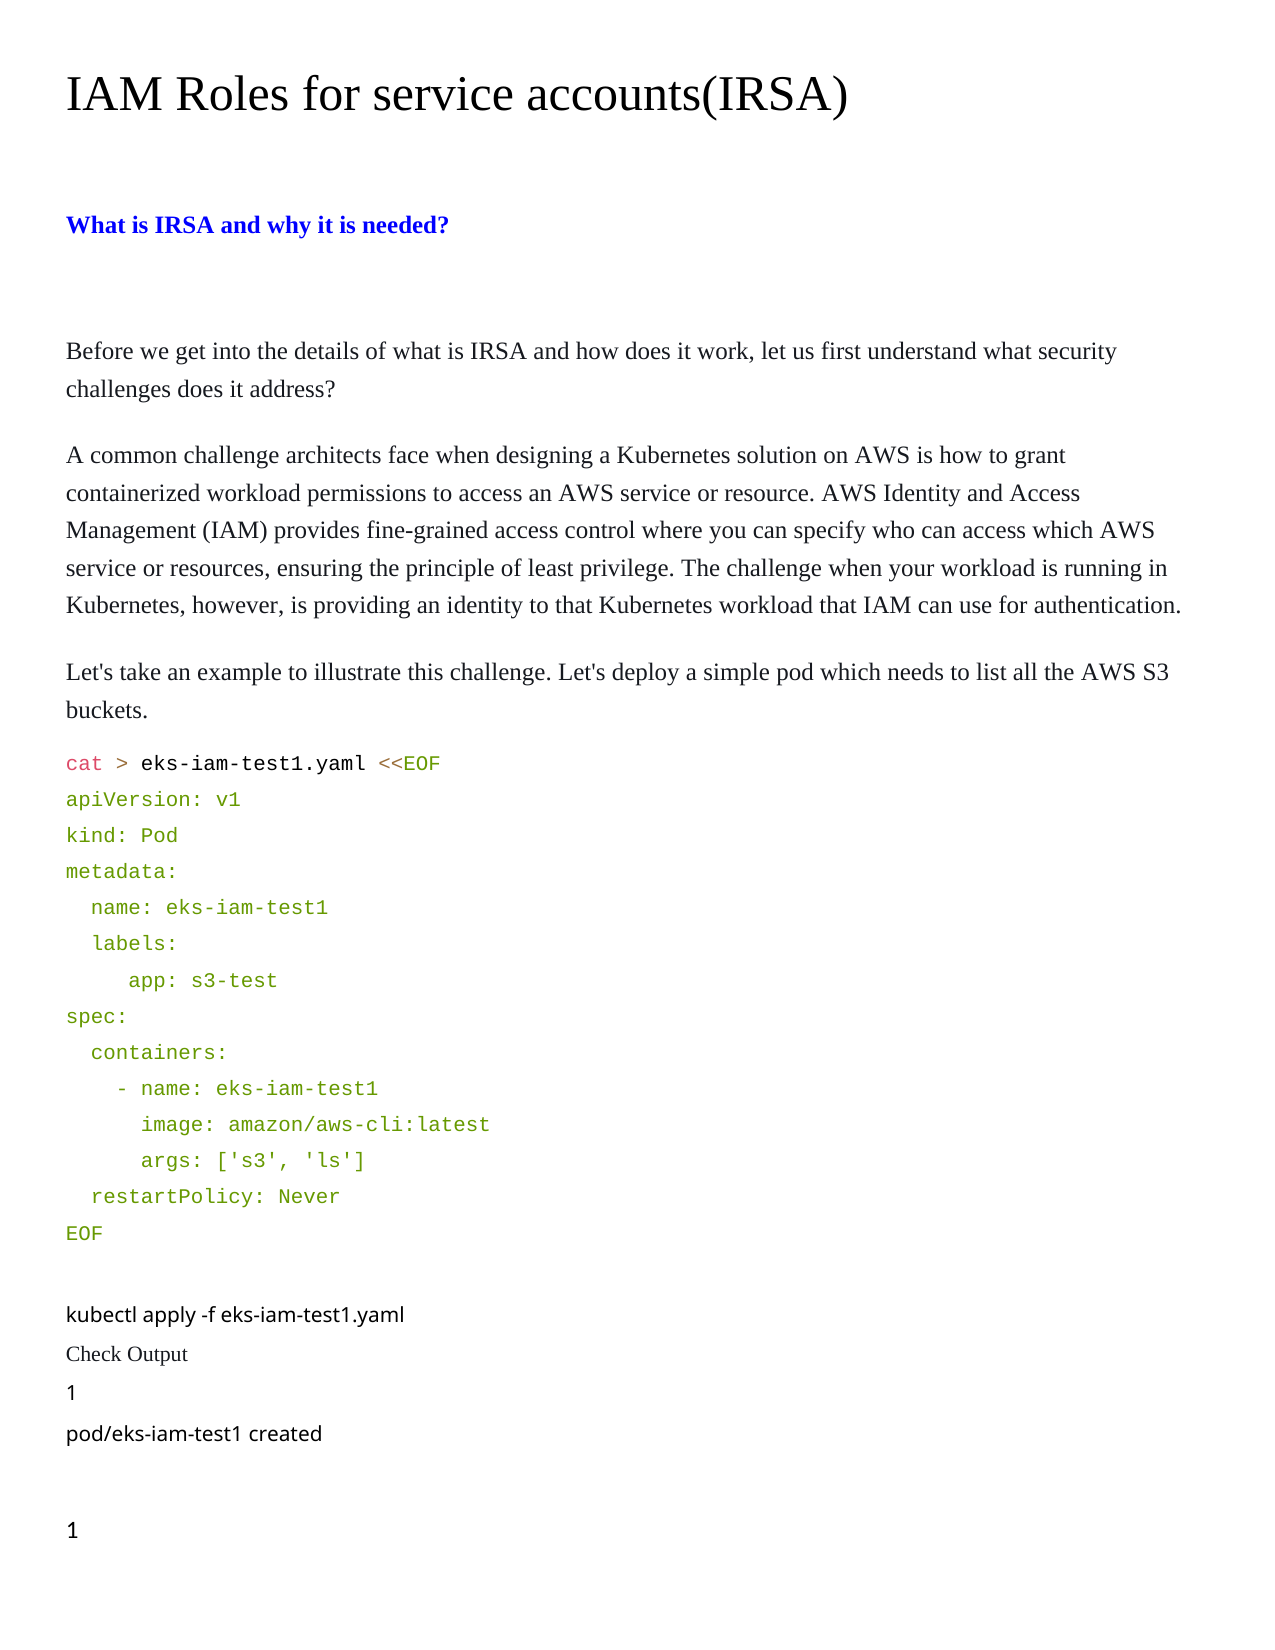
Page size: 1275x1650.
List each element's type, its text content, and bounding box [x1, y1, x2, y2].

text 1 [66, 1378, 1191, 1407]
text kind: Pod [66, 825, 1191, 849]
text A common challenge architects face when designing a Kubernetes solution on AWS is how to grant containerized workload permissions to access an AWS service or resource. AWS Identity and Access Management (IAM) provides fine-grained access control where you can specify who can access which AWS service or resources, ensuring the principle of least privilege. The challenge when your workload is running in Kubernetes, however, is providing an identity to that Kubernetes workload that IAM can use for authentication. [66, 432, 1191, 619]
text spec: [66, 1006, 1191, 1029]
text kubectl apply -f eks-iam-test1.yaml [66, 1300, 1191, 1328]
text EOF [66, 1223, 1191, 1246]
text Let's take an example to illustrate this challenge. Let's deploy a simple pod which needs to list all the AWS S3 buckets. [66, 648, 1191, 723]
text apiVersion: v1 [66, 789, 1191, 812]
text metadata: [66, 861, 1191, 885]
text cat > eks-iam-test1.yaml <<EOF [66, 753, 1191, 776]
text - name: eks-iam-test1 [66, 1078, 1191, 1102]
text Check Output [66, 1341, 1191, 1366]
text restartPolicy: Never [66, 1186, 1191, 1210]
text image: amazon/aws-cli:latest [66, 1114, 1191, 1138]
text args: ['s3', 'ls'] [66, 1150, 1191, 1174]
text labels: [66, 933, 1191, 957]
text name: eks-iam-test1 [66, 897, 1191, 921]
text Before we get into the details of what is IRSA and how does it work, let us first understand what security challenges does it address? [66, 328, 1191, 403]
text app: s3-test [66, 969, 1191, 993]
text containers: [66, 1042, 1191, 1066]
text pod/eks-iam-test1 created [66, 1419, 1191, 1448]
text IAM Roles for service accounts(IRSA) [66, 64, 1191, 121]
text What is IRSA and why it is needed? [66, 210, 1191, 239]
